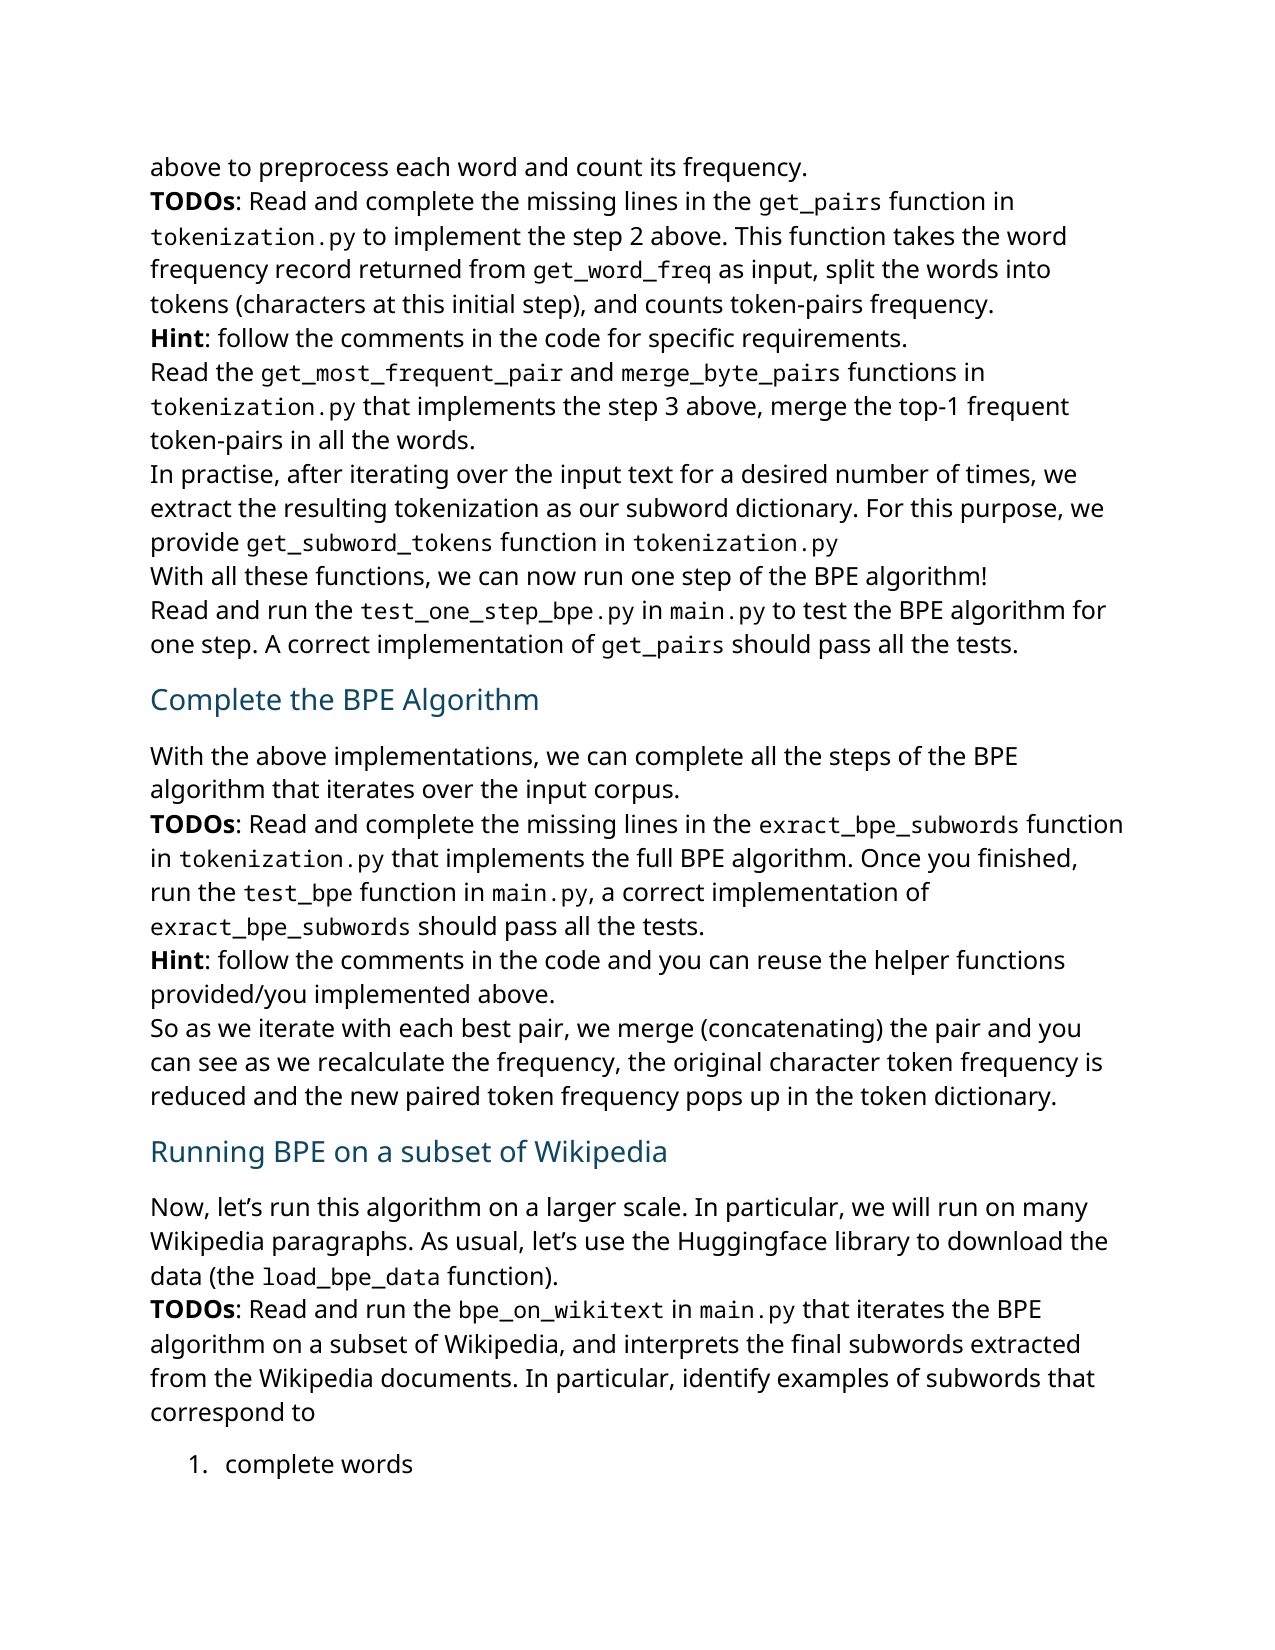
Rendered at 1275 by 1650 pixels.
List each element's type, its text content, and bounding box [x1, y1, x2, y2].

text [150, 150, 1125, 661]
subtitle Complete the BPE Algorithm [150, 680, 1125, 719]
subtitle Running BPE on a subset of Wikipedia [150, 1132, 1125, 1171]
text Now, let’s run this algorithm on a larger scale. In particular, we will run on many Wikipedia paragraphs. As usual, let’s use the Huggingface library to download the data (the load_bpe_data function). TODOs: Read and run the bpe_on_wikitext in main.py that iterates the BPE algorithm on a subset of Wikipedia, and interprets the final subwords extracted from the Wikipedia documents. In particular, identify examples of subwords that correspond to [150, 1190, 1125, 1428]
list complete words [187, 1447, 1125, 1481]
text With the above implementations, we can complete all the steps of the BPE algorithm that iterates over the input corpus. TODOs: Read and complete the missing lines in the exract_bpe_subwords function in tokenization.py that implements the full BPE algorithm. Once you finished, run the test_bpe function in main.py, a correct implementation of exract_bpe_subwords should pass all the tests. Hint: follow the comments in the code and you can reuse the helper functions provided/you implemented above. So as we iterate with each best pair, we merge (concatenating) the pair and you can see as we recalculate the frequency, the original character token frequency is reduced and the new paired token frequency pops up in the token dictionary. [150, 738, 1125, 1113]
